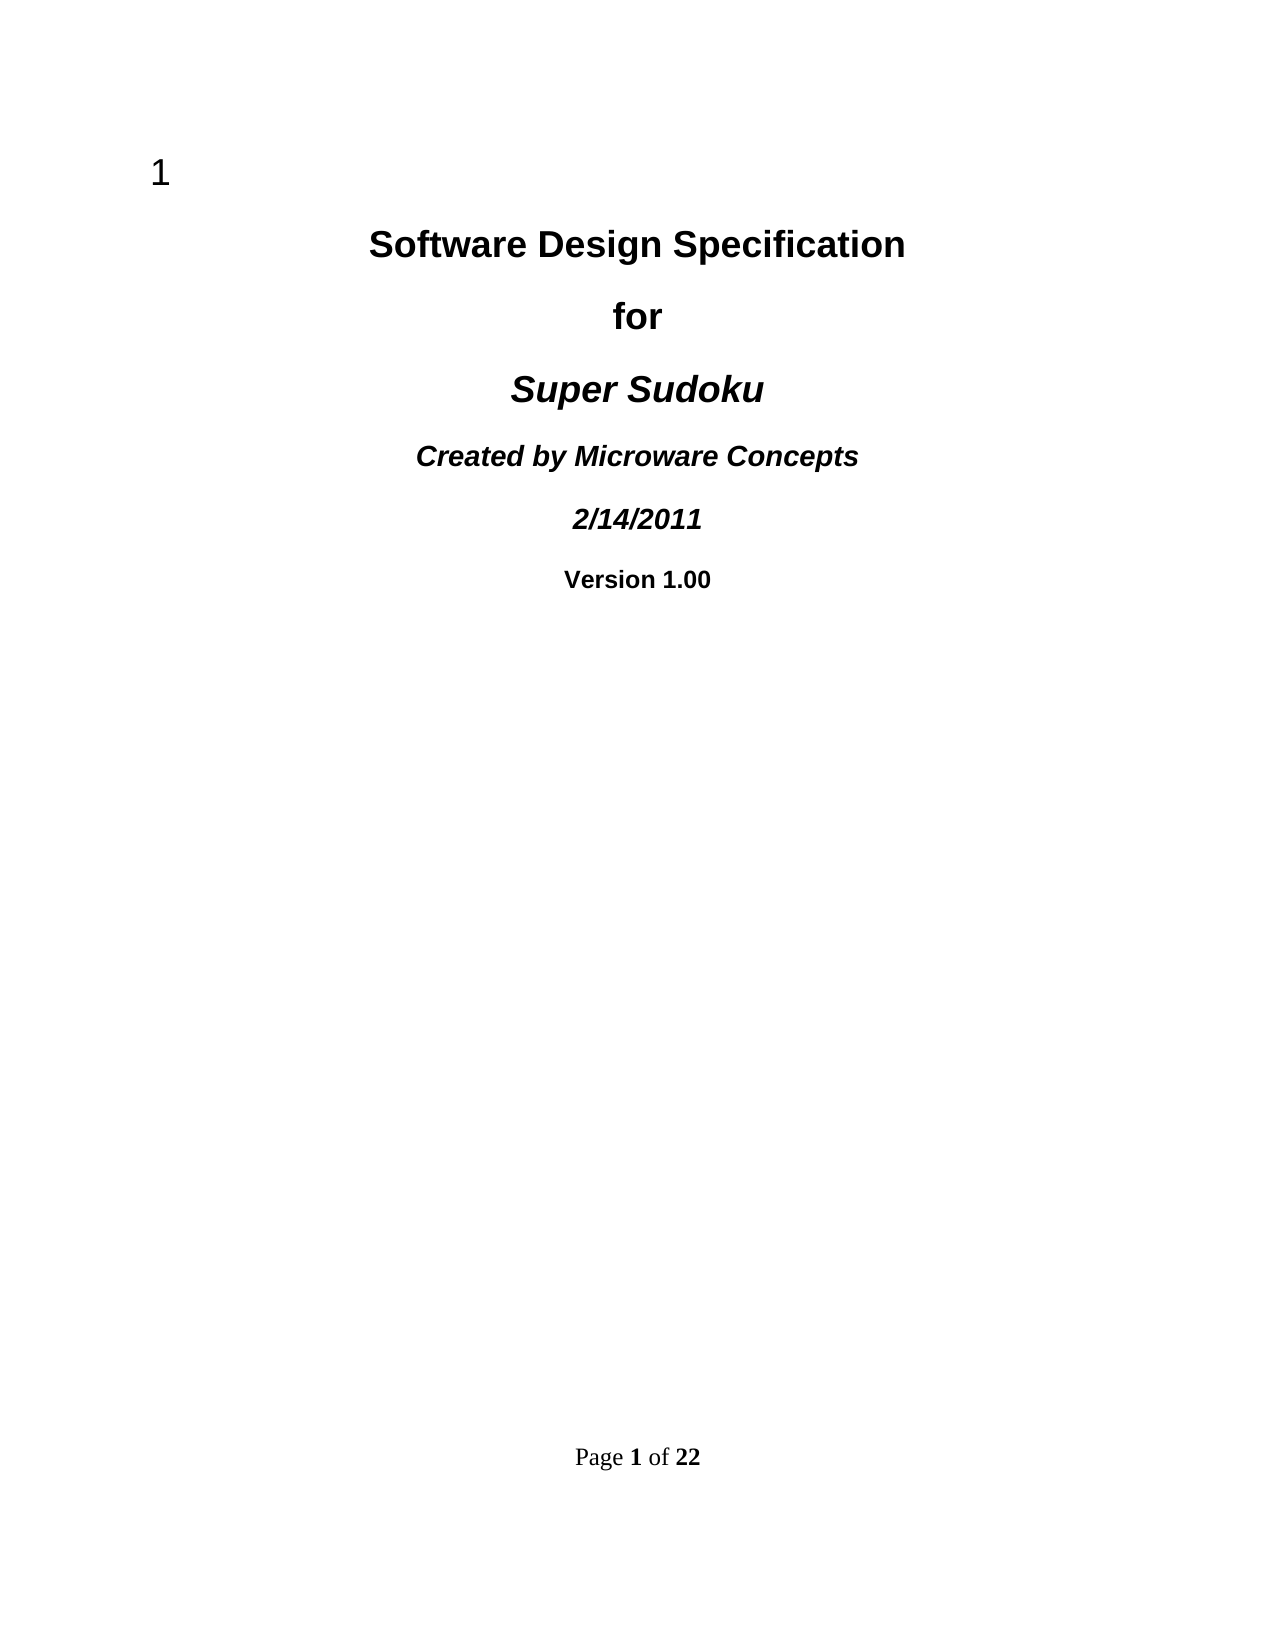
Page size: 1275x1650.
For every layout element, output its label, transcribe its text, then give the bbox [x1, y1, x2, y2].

text Created by Microware Concepts [150, 439, 1125, 473]
text 2/14/2011 [150, 502, 1125, 535]
text for [150, 294, 1125, 338]
text Software Design Specification [150, 222, 1125, 265]
text Version 1.00 [150, 564, 1125, 593]
text Super Sudoku [150, 367, 1125, 410]
